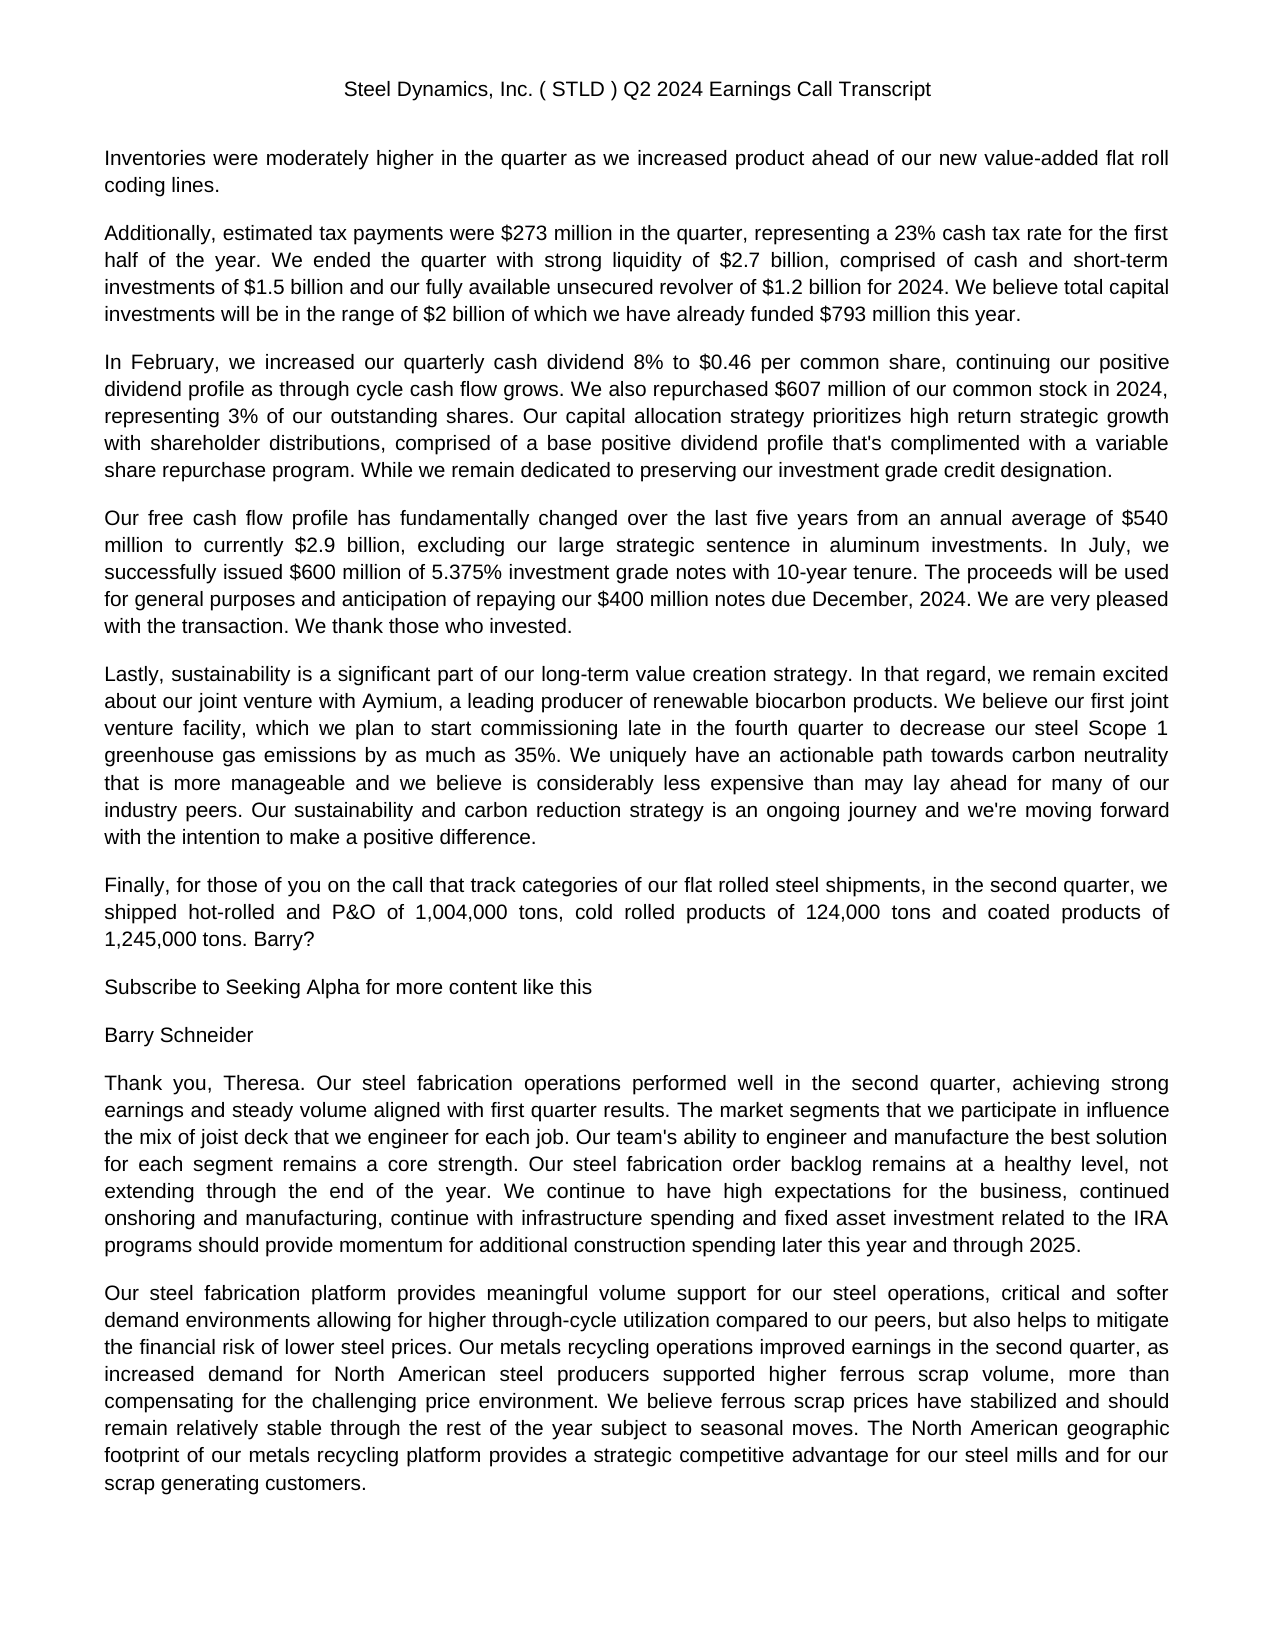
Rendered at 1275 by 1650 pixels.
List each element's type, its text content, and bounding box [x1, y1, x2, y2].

text Barry Schneider [104, 1019, 1171, 1046]
text Lastly, sustainability is a significant part of our long-term value creation strategy. In that regard, we remain excited about our joint venture with Aymium, a leading producer of renewable biocarbon products. We believe our first joint venture facility, which we plan to start commissioning late in the fourth quarter to decrease our steel Scope 1 greenhouse gas emissions by as much as 35%. We uniquely have an actionable path towards carbon neutrality that is more manageable and we believe is considerably less expensive than may lay ahead for many of our industry peers. Our sustainability and carbon reduction strategy is an ongoing journey and we're moving forward with the intention to make a positive difference. [104, 659, 1171, 848]
text In February, we increased our quarterly cash dividend 8% to $0.46 per common share, continuing our positive dividend profile as through cycle cash flow grows. We also repurchased $607 million of our common stock in 2024, representing 3% of our outstanding shares. Our capital allocation strategy prioritizes high return strategic growth with shareholder distributions, comprised of a base positive dividend profile that's complimented with a variable share repurchase program. While we remain dedicated to preserving our investment grade credit designation. [104, 346, 1171, 482]
text Our steel fabrication platform provides meaningful volume support for our steel operations, critical and softer demand environments allowing for higher through-cycle utilization compared to our peers, but also helps to mitigate the financial risk of lower steel prices. Our metals recycling operations improved earnings in the second quarter, as increased demand for North American steel producers supported higher ferrous scrap volume, more than compensating for the challenging price environment. We believe ferrous scrap prices have stabilized and should remain relatively stable through the rest of the year subject to seasonal moves. The North American geographic footprint of our metals recycling platform provides a strategic competitive advantage for our steel mills and for our scrap generating customers. [104, 1278, 1171, 1494]
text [104, 142, 1171, 196]
text Our free cash flow profile has fundamentally changed over the last five years from an annual average of $540 million to currently $2.9 billion, excluding our large strategic sentence in aluminum investments. In July, we successfully issued $600 million of 5.375% investment grade notes with 10-year tenure. The proceeds will be used for general purposes and anticipation of repaying our $400 million notes due December, 2024. We are very pleased with the transaction. We thank those who invested. [104, 503, 1171, 638]
text Finally, for those of you on the call that track categories of our flat rolled steel shipments, in the second quarter, we shipped hot-rolled and P&O of 1,004,000 tons, cold rolled products of 124,000 tons and coated products of 1,245,000 tons. Barry? [104, 869, 1171, 951]
text Additionally, estimated tax payments were $273 million in the quarter, representing a 23% cash tax rate for the first half of the year. We ended the quarter with strong liquidity of $2.7 billion, comprised of cash and short-term investments of $1.5 billion and our fully available unsecured revolver of $1.2 billion for 2024. We believe total capital investments will be in the range of $2 billion of which we have already funded $793 million this year. [104, 217, 1171, 326]
text Subscribe to Seeking Alpha for more content like this [104, 971, 1171, 998]
text Thank you, Theresa. Our steel fabrication operations performed well in the second quarter, achieving strong earnings and steady volume aligned with first quarter results. The market segments that we participate in influence the mix of joist deck that we engineer for each job. Our team's ability to engineer and manufacture the best solution for each segment remains a core strength. Our steel fabrication order backlog remains at a healthy level, not extending through the end of the year. We continue to have high expectations for the business, continued onshoring and manufacturing, continue with infrastructure spending and fixed asset investment related to the IRA programs should provide momentum for additional construction spending later this year and through 2025. [104, 1067, 1171, 1257]
